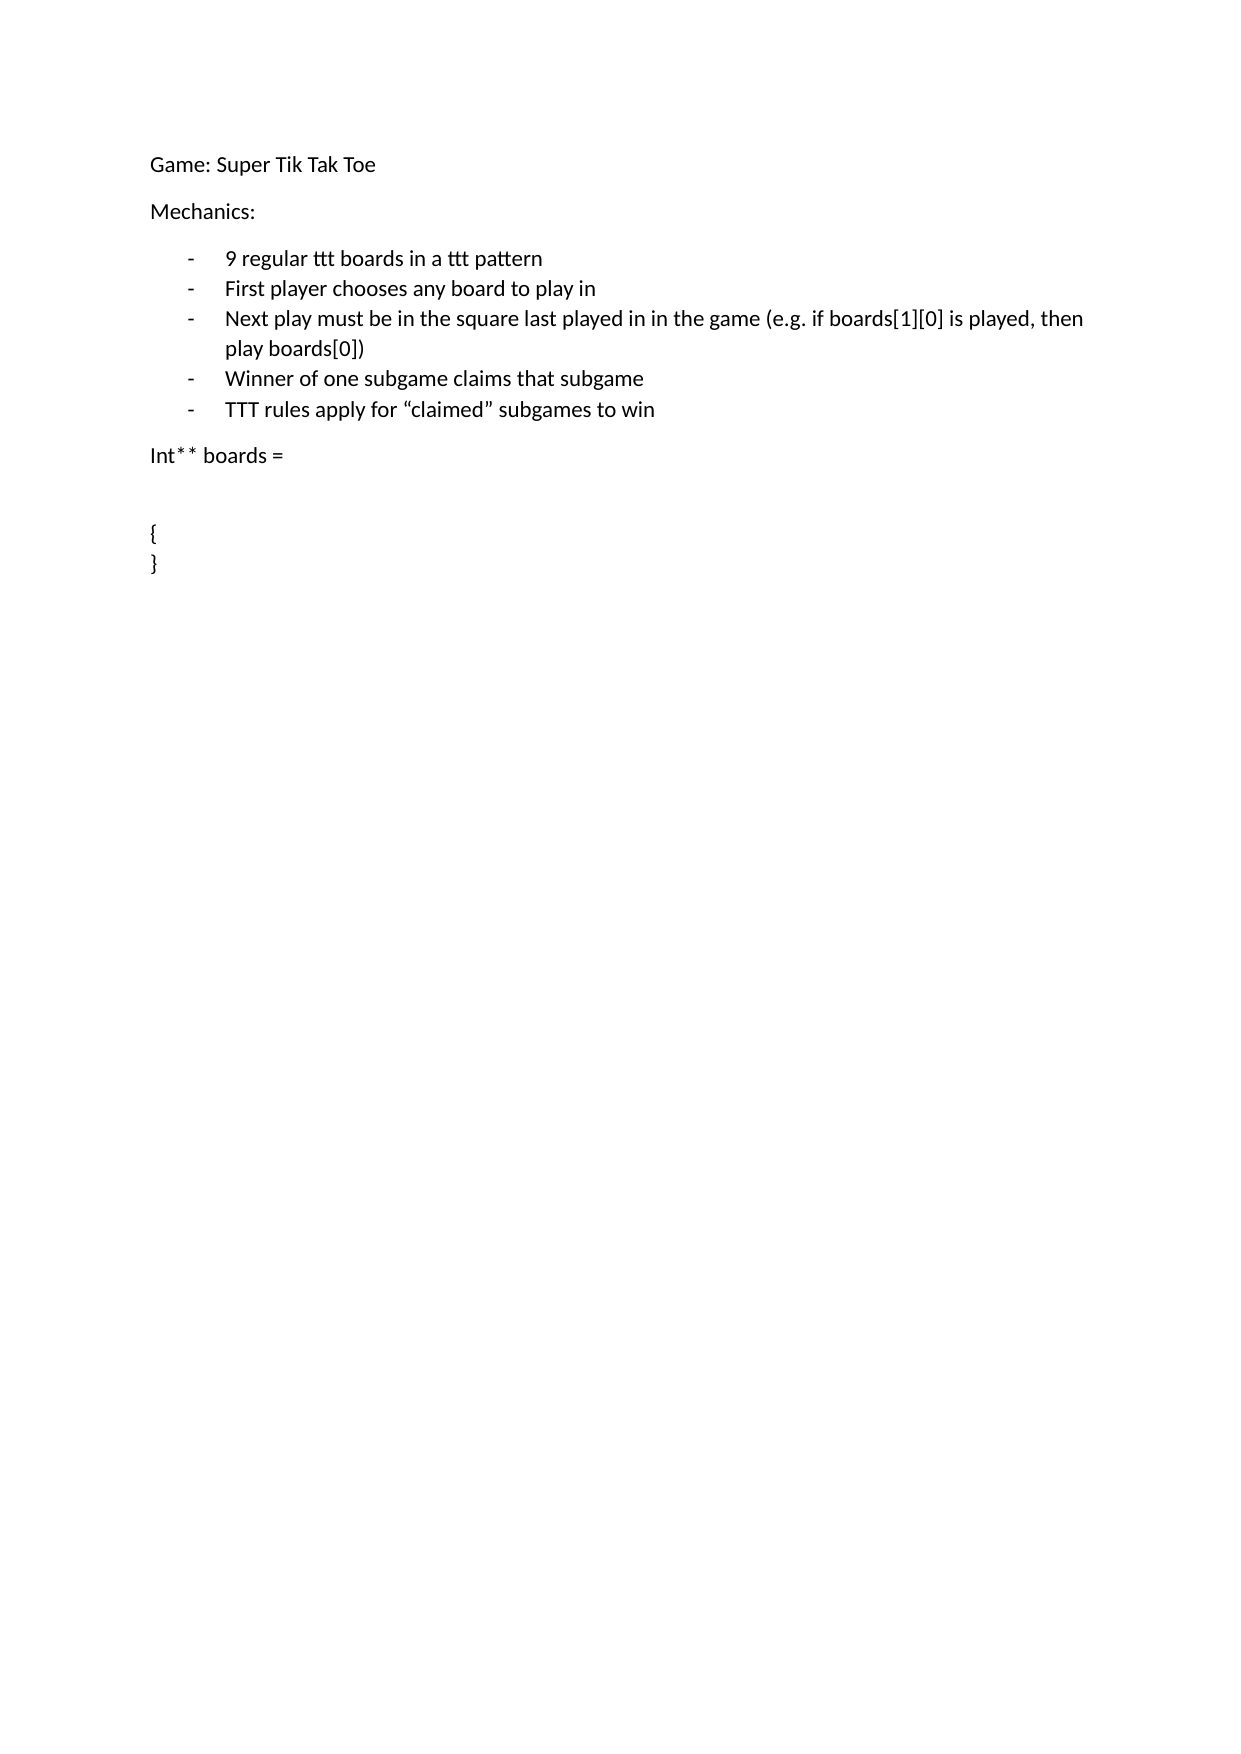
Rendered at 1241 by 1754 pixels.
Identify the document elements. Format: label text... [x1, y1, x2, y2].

list Winner of one subgame claims that subgame [187, 364, 1090, 393]
text Int** boards = [150, 442, 1090, 500]
text { } [150, 519, 1090, 577]
list 9 regular ttt boards in a ttt pattern [187, 244, 1090, 272]
list Next play must be in the square last played in in the game (e.g. if boards[1][0] is played, then play boards[0]) [187, 304, 1090, 362]
text Game: Super Tik Tak Toe [150, 150, 1090, 178]
list TTT rules apply for “claimed” subgames to win [187, 395, 1090, 423]
text Mechanics: [150, 197, 1090, 225]
list First player chooses any board to play in [187, 274, 1090, 302]
